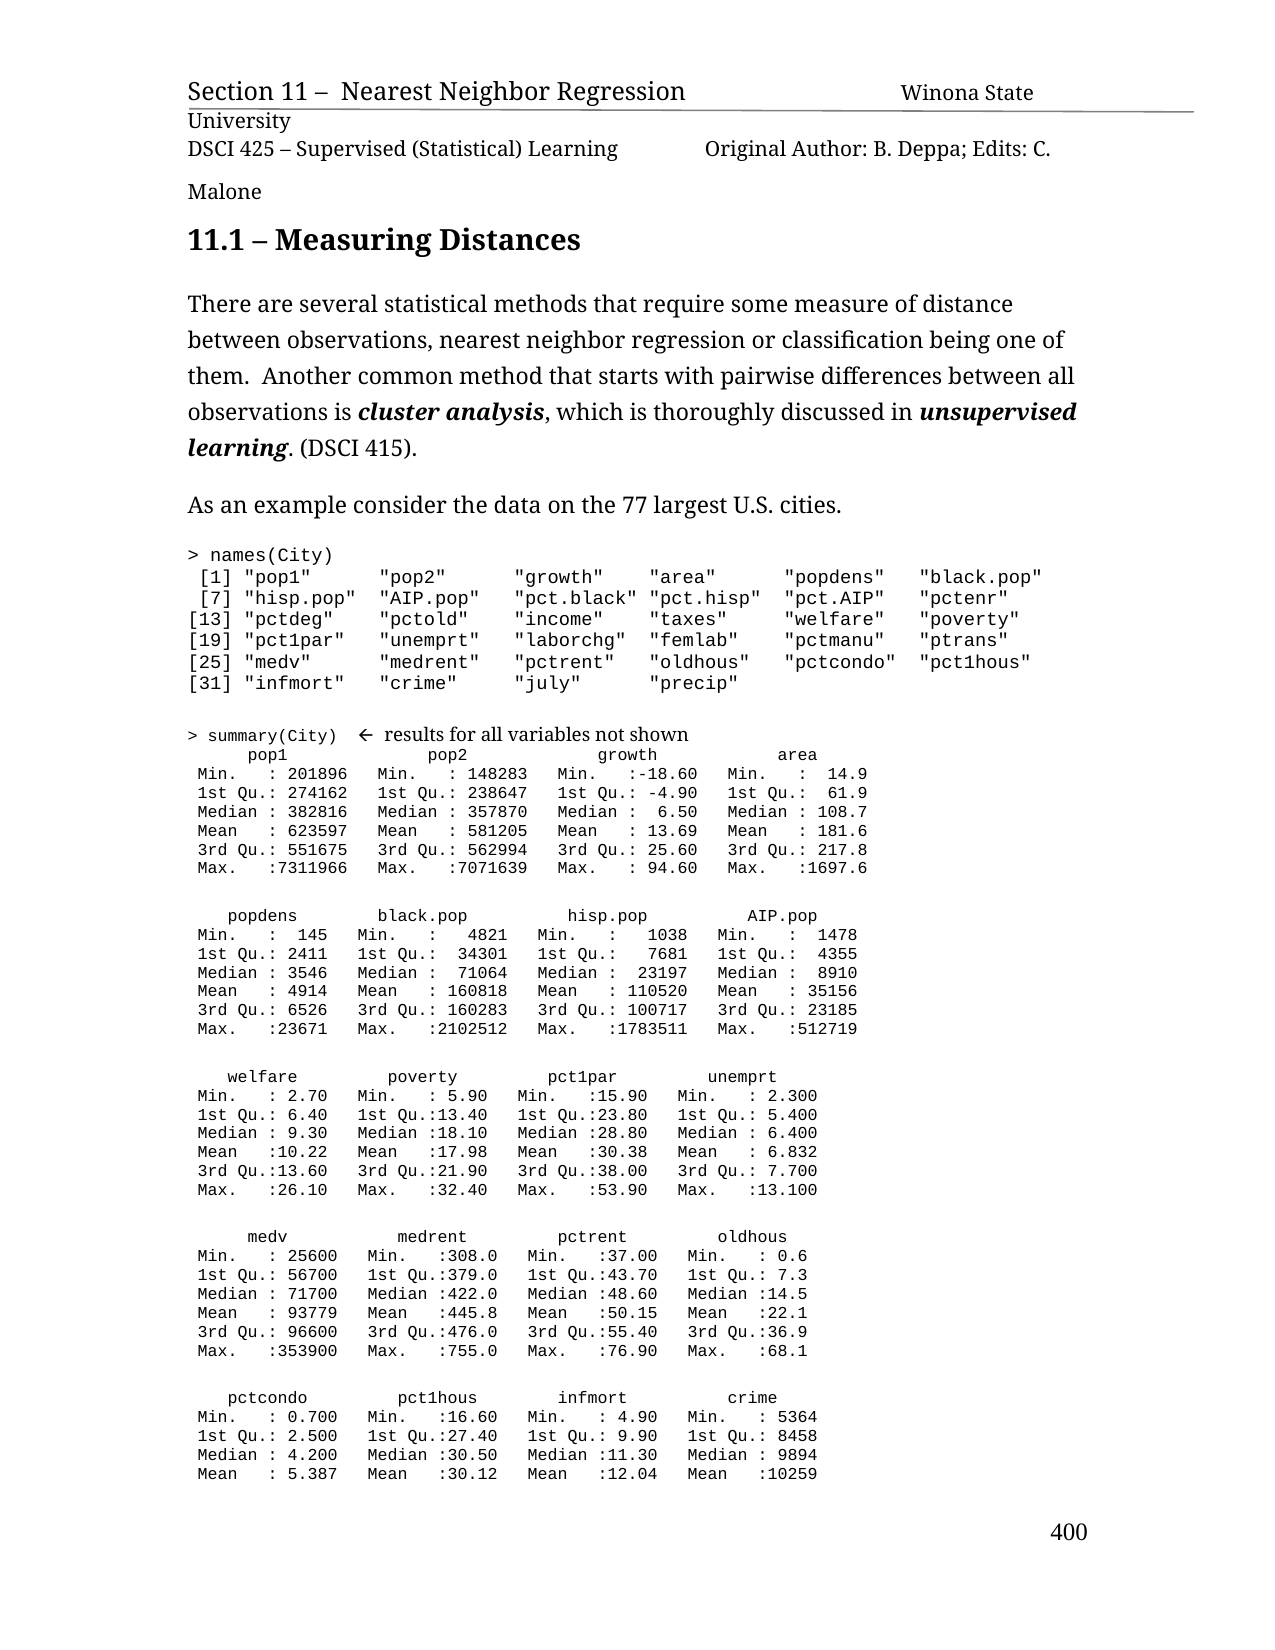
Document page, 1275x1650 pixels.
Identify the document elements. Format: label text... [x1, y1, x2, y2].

text [31] "infmort" "crime" "july" "precip" [187, 674, 1087, 695]
text 1st Qu.: 2411 1st Qu.: 34301 1st Qu.: 7681 1st Qu.: 4355 [187, 945, 1087, 964]
text Mean : 623597 Mean : 581205 Mean : 13.69 Mean : 181.6 [187, 822, 1087, 841]
text 11.1 – Measuring Distances [187, 220, 1087, 288]
text medv medrent pctrent oldhous [187, 1229, 1087, 1248]
text Min. : 0.700 Min. :16.60 Min. : 4.90 Min. : 5364 [187, 1409, 1087, 1427]
text Median : 71700 Median :422.0 Median :48.60 Median :14.5 [187, 1286, 1087, 1304]
text There are several statistical methods that require some measure of distance between observations, nearest neighbor regression or classification being one of them. Another common method that starts with pairwise differences between all observations is cluster analysis, which is thoroughly discussed in unsupervised learning. (DSCI 415). [187, 288, 1087, 463]
text Mean : 5.387 Mean :30.12 Mean :12.04 Mean :10259 [187, 1465, 1087, 1484]
text Max. :23671 Max. :2102512 Max. :1783511 Max. :512719 [187, 1021, 1087, 1039]
text Max. :7311966 Max. :7071639 Max. : 94.60 Max. :1697.6 [187, 860, 1087, 879]
text Median : 382816 Median : 357870 Median : 6.50 Median : 108.7 [187, 803, 1087, 822]
text Min. : 2.70 Min. : 5.90 Min. :15.90 Min. : 2.300 [187, 1087, 1087, 1106]
text [13] "pctdeg" "pctold" "income" "taxes" "welfare" "poverty" [187, 610, 1087, 631]
text welfare poverty pct1par unemprt [187, 1068, 1087, 1087]
text Min. : 25600 Min. :308.0 Min. :37.00 Min. : 0.6 [187, 1248, 1087, 1267]
text pop1 pop2 growth area [187, 747, 1087, 766]
text [1] "pop1" "pop2" "growth" "area" "popdens" "black.pop" [187, 567, 1087, 589]
text Mean :10.22 Mean :17.98 Mean :30.38 Mean : 6.832 [187, 1144, 1087, 1163]
text As an example consider the data on the 77 largest U.S. cities. > names(City) [187, 489, 1087, 567]
text 1st Qu.: 6.40 1st Qu.:13.40 1st Qu.:23.80 1st Qu.: 5.400 [187, 1106, 1087, 1125]
text 3rd Qu.: 96600 3rd Qu.:476.0 3rd Qu.:55.40 3rd Qu.:36.9 [187, 1323, 1087, 1342]
text [19] "pct1par" "unemprt" "laborchg" "femlab" "pctmanu" "ptrans" [187, 631, 1087, 652]
text Min. : 201896 Min. : 148283 Min. :-18.60 Min. : 14.9 [187, 766, 1087, 784]
text > summary(City) results for all variables not shown [187, 721, 1087, 747]
text 3rd Qu.: 6526 3rd Qu.: 160283 3rd Qu.: 100717 3rd Qu.: 23185 [187, 1002, 1087, 1021]
text pctcondo pct1hous infmort crime [187, 1390, 1087, 1409]
text 3rd Qu.: 551675 3rd Qu.: 562994 3rd Qu.: 25.60 3rd Qu.: 217.8 [187, 841, 1087, 860]
text 1st Qu.: 2.500 1st Qu.:27.40 1st Qu.: 9.90 1st Qu.: 8458 [187, 1427, 1087, 1446]
text Mean : 4914 Mean : 160818 Mean : 110520 Mean : 35156 [187, 983, 1087, 1002]
text 3rd Qu.:13.60 3rd Qu.:21.90 3rd Qu.:38.00 3rd Qu.: 7.700 [187, 1163, 1087, 1181]
text Median : 4.200 Median :30.50 Median :11.30 Median : 9894 [187, 1446, 1087, 1465]
text Mean : 93779 Mean :445.8 Mean :50.15 Mean :22.1 [187, 1304, 1087, 1323]
text popdens black.pop hisp.pop AIP.pop [187, 908, 1087, 926]
text Median : 9.30 Median :18.10 Median :28.80 Median : 6.400 [187, 1125, 1087, 1144]
text Median : 3546 Median : 71064 Median : 23197 Median : 8910 [187, 964, 1087, 983]
text Max. :353900 Max. :755.0 Max. :76.90 Max. :68.1 [187, 1342, 1087, 1361]
text Min. : 145 Min. : 4821 Min. : 1038 Min. : 1478 [187, 926, 1087, 945]
text [7] "hisp.pop" "AIP.pop" "pct.black" "pct.hisp" "pct.AIP" "pctenr" [187, 589, 1087, 610]
text [25] "medv" "medrent" "pctrent" "oldhous" "pctcondo" "pct1hous" [187, 652, 1087, 674]
text 1st Qu.: 274162 1st Qu.: 238647 1st Qu.: -4.90 1st Qu.: 61.9 [187, 784, 1087, 803]
text Max. :26.10 Max. :32.40 Max. :53.90 Max. :13.100 [187, 1181, 1087, 1200]
text 1st Qu.: 56700 1st Qu.:379.0 1st Qu.:43.70 1st Qu.: 7.3 [187, 1267, 1087, 1286]
